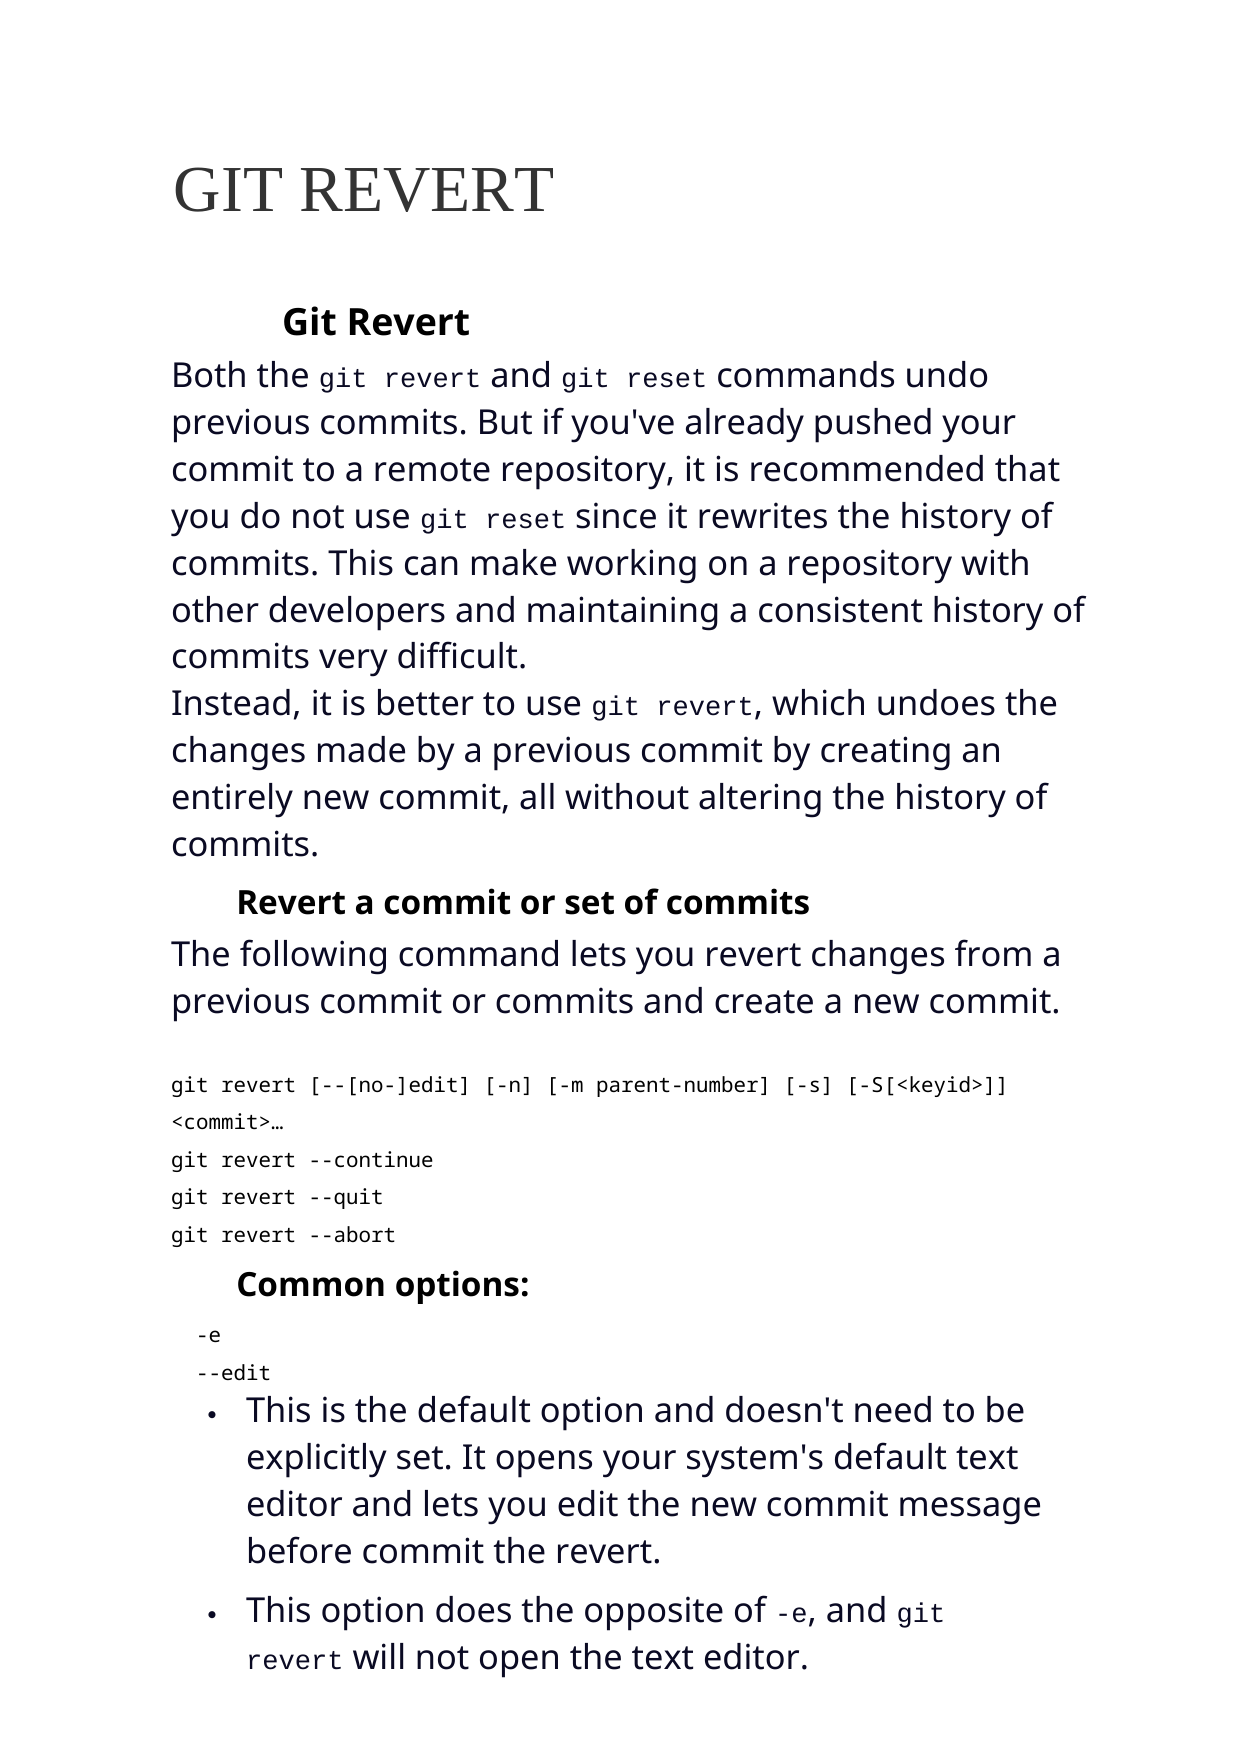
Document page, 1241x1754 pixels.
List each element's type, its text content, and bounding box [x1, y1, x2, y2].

subtitle Git Revert [282, 295, 1098, 346]
text GIT REVERT [174, 150, 1098, 226]
text Instead, it is better to use git revert, which undoes the changes made by a previous commit by creating an entirely new commit, all without altering the history of commits. [171, 679, 1098, 867]
text git revert [--[no-]edit] [-n] [-m parent-number] [-s] [-S[<keyid>]] <commit>… [171, 1061, 1098, 1136]
subtitle Common options: [236, 1261, 1098, 1306]
text -e [171, 1311, 1098, 1349]
text --edit [171, 1349, 1098, 1386]
text The following command lets you revert changes from a previous commit or commits and create a new commit. [171, 929, 1098, 1023]
list This option does the opposite of -e, and git revert will not open the text editor. [208, 1586, 1098, 1680]
text Both the git revert and git reset commands undo previous commits. But if you've already pushed your commit to a remote repository, it is recommended that you do not use git reset since it rewrites the history of commits. This can make working on a repository with other developers and maintaining a consistent history of commits very difficult. [171, 351, 1098, 679]
list This is the default option and doesn't need to be explicitly set. It opens your system's default text editor and lets you edit the new commit message before commit the revert. [208, 1386, 1098, 1574]
text git revert --continue [171, 1136, 1098, 1173]
text git revert --quit [171, 1173, 1098, 1211]
text git revert --abort [171, 1211, 1098, 1248]
subtitle Revert a commit or set of commits [236, 879, 1098, 924]
